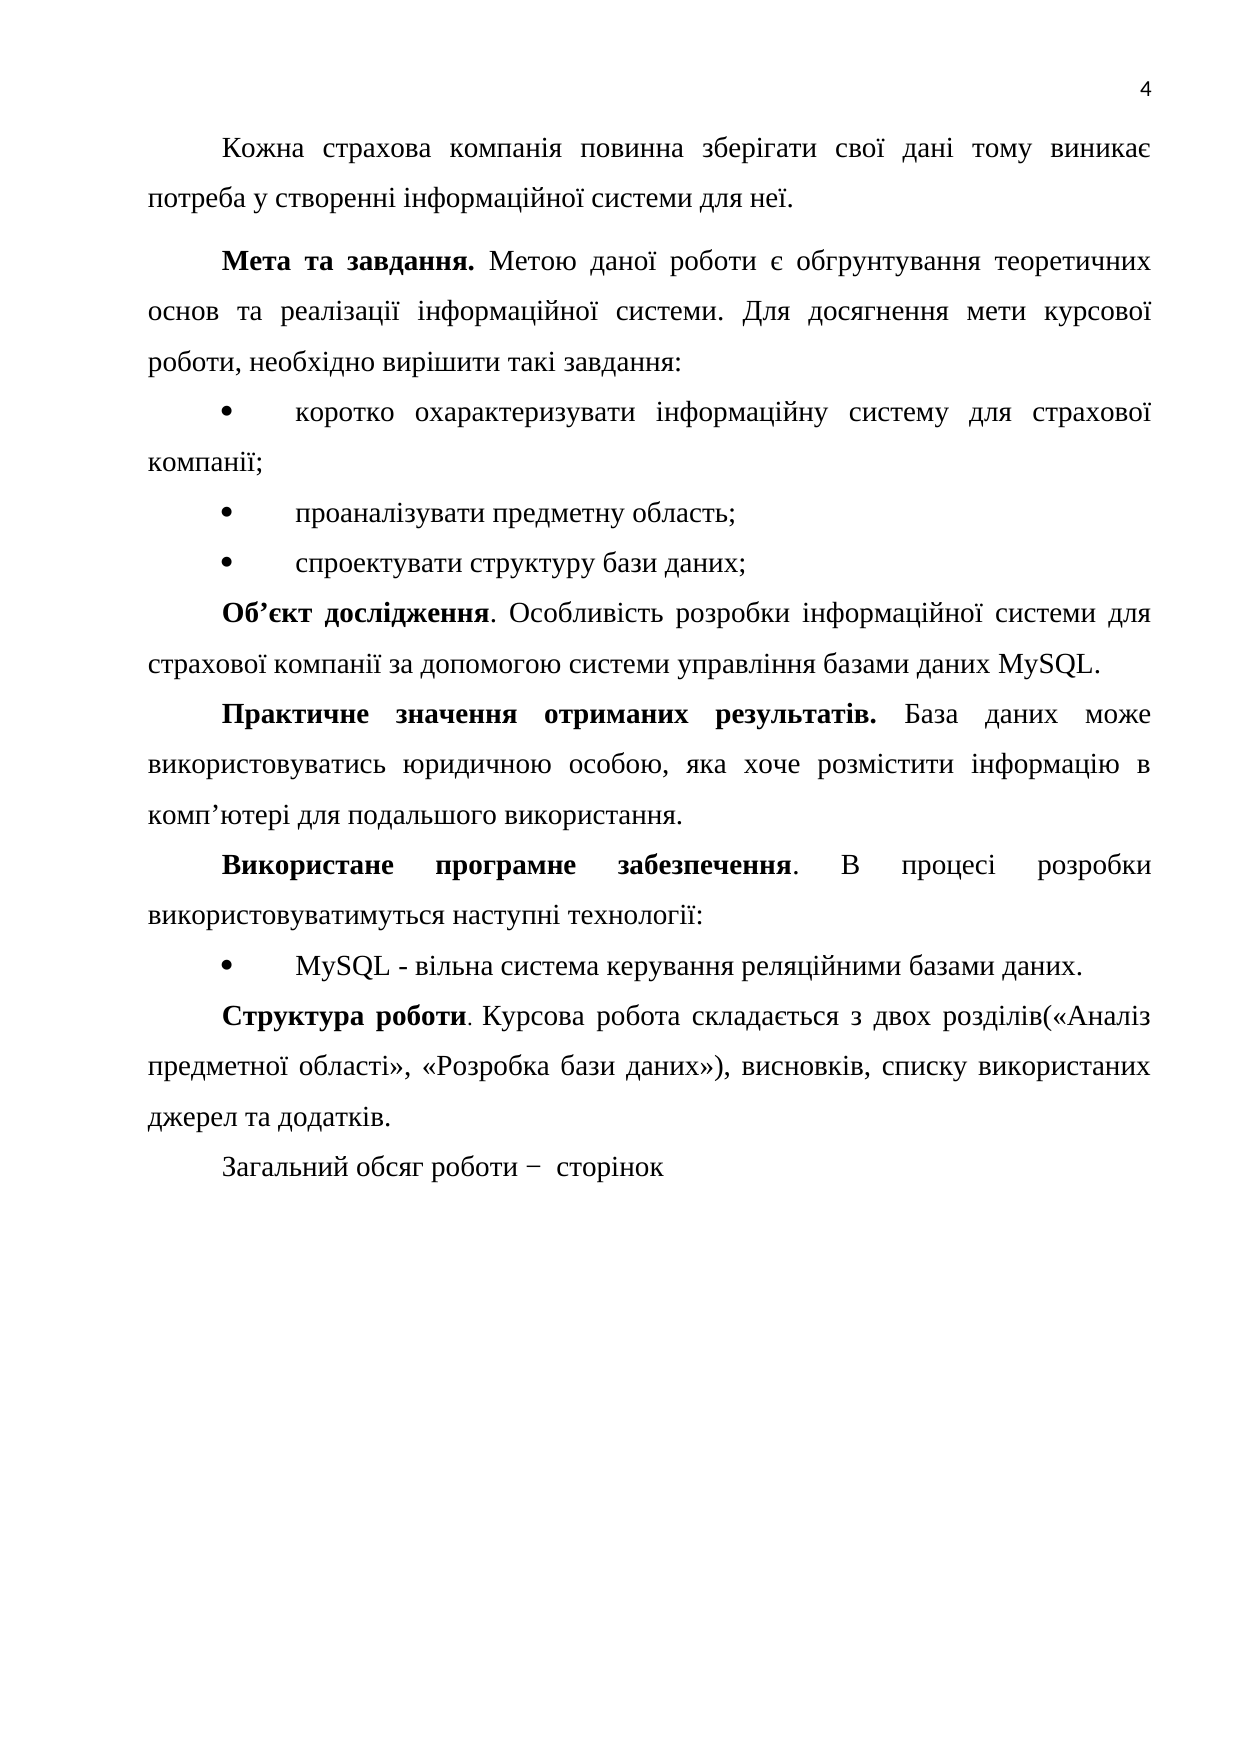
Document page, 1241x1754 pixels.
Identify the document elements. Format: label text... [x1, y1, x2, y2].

text Об’єкт дослідження. Особливість розробки інформаційної системи для страхової компанії за допомогою системи управління базами даних MySQL. [148, 596, 1152, 679]
text Загальний обсяг роботи − сторінок [148, 1149, 1152, 1183]
text Мета та завдання. Метою даної роботи є обгрунтування теоретичних основ та реалізації інформаційної системи. Для досягнення мети курсової роботи, необхідно вирішити такі завдання: [148, 243, 1152, 377]
list MySQL - вільна система керування реляційними базами даних. [148, 948, 1152, 981]
list спроектувати структуру бази даних; [148, 545, 1152, 579]
text Структура роботи. Курсова робота складається з двох розділів(«Аналіз предметної області», «Розробка бази даних»), висновків, списку використаних джерел та додатків. [148, 998, 1152, 1132]
list проаналізувати предметну область; [148, 495, 1152, 528]
text Практичне значення отриманих результатів. База даних може використовуватись юридичною особою, яка хоче розмістити інформацію в комп’ютері для подальшого використання. [148, 696, 1152, 830]
text Використане програмне забезпечення. В процесі розробки використовуватимуться наступні технології: [148, 847, 1152, 931]
text Кожна страхова компанія повинна зберігати свої дані тому виникає потреба у створенні інформаційної системи для неї. [148, 130, 1152, 214]
list коротко охарактеризувати інформаційну систему для страхової компанії; [148, 394, 1152, 478]
